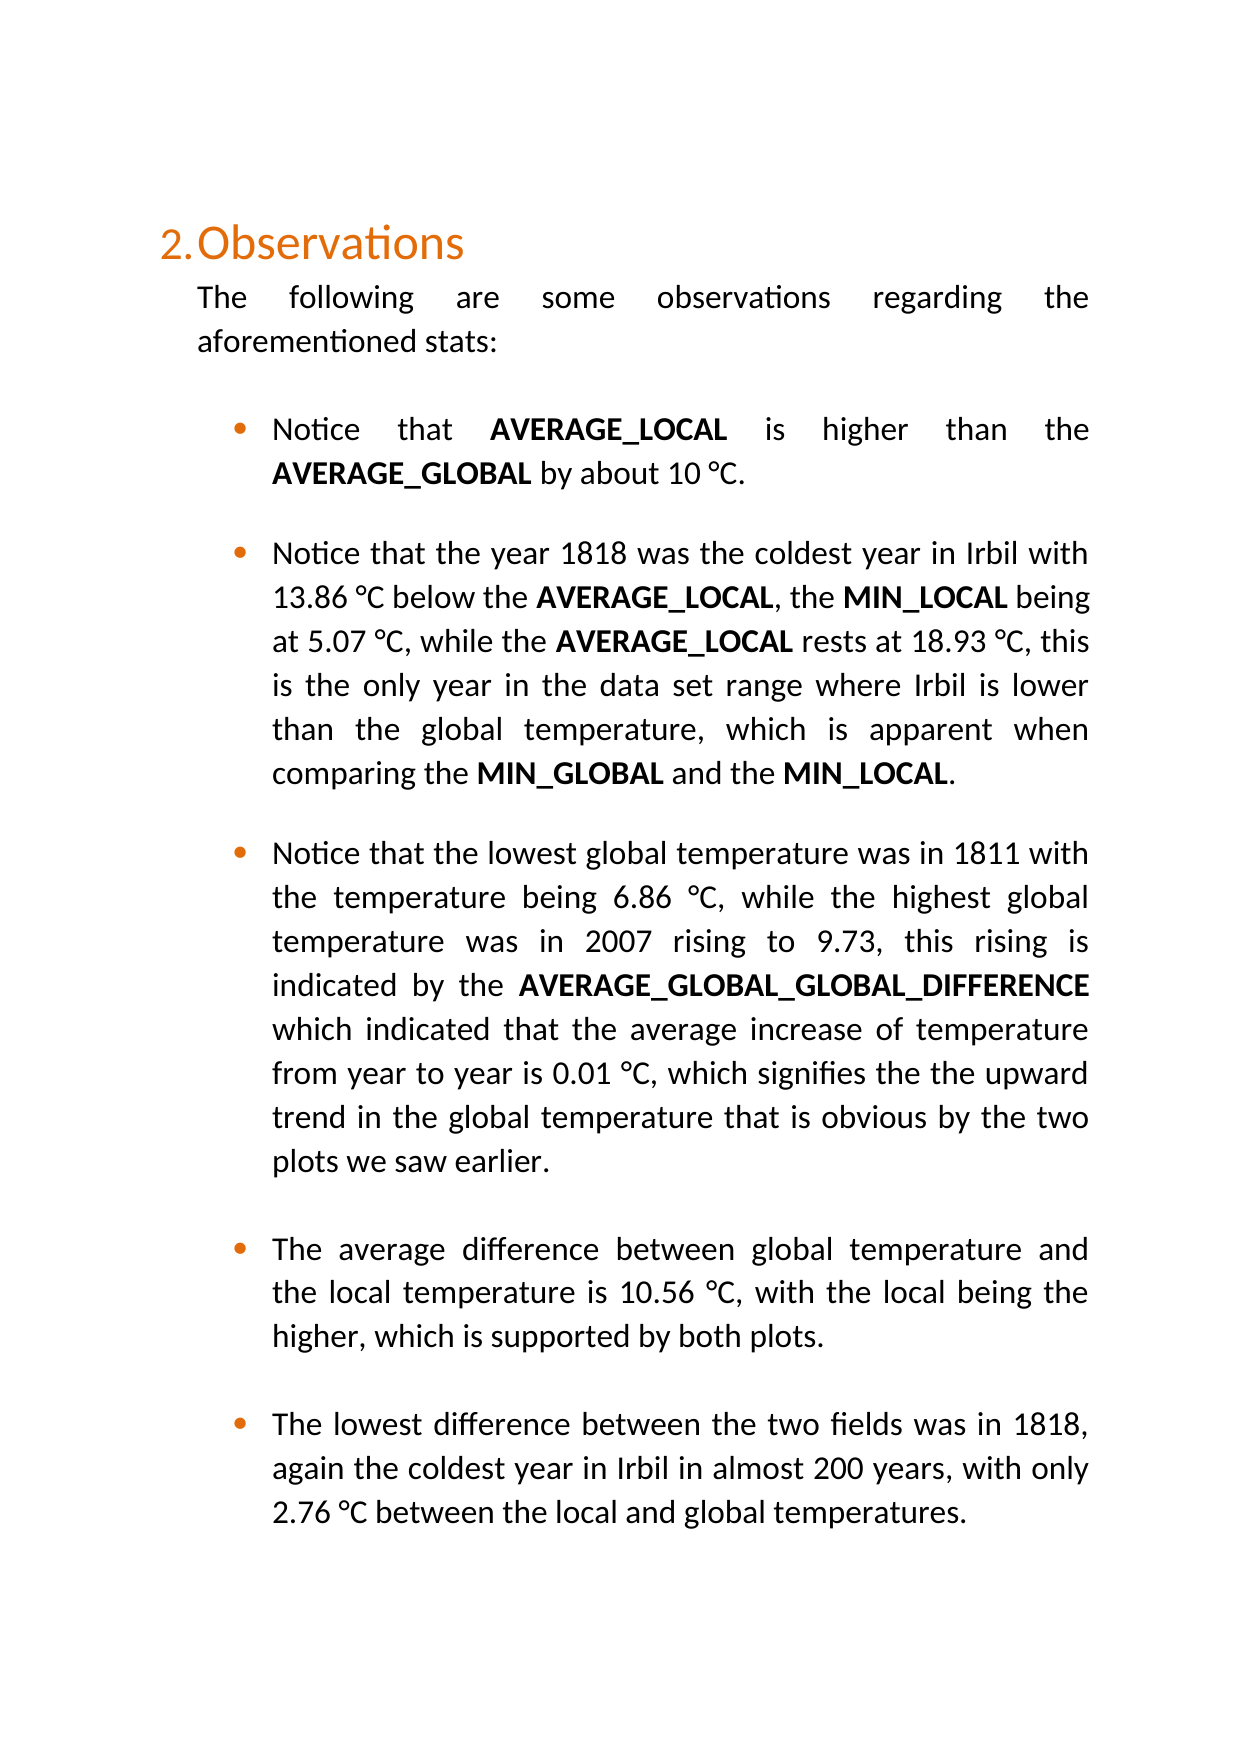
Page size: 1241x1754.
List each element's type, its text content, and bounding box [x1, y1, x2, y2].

list Notice that the lowest global temperature was in 1811 with the temperature being 6.86 °C, while the highest global temperature was in 2007 rising to 9.73, this rising is indicated by the AVERAGE_GLOBAL_GLOBAL_DIFFERENCE which indicated that the average increase of temperature from year to year is 0.01 °C, which signifies the the upward trend in the global temperature that is obvious by the two plots we saw earlier. [234, 832, 1090, 1180]
list The average difference between global temperature and the local temperature is 10.56 °C, with the local being the higher, which is supported by both plots. [234, 1227, 1090, 1356]
list Notice that the year 1818 was the coldest year in Irbil with 13.86 °C below the AVERAGE_LOCAL, the MIN_LOCAL being at 5.07 °C, while the AVERAGE_LOCAL rests at 18.93 °C, this is the only year in the data set range where Irbil is lower than the global temperature, which is apparent when comparing the MIN_GLOBAL and the MIN_LOCAL. [234, 532, 1090, 793]
list Notice that AVERAGE_LOCAL is higher than the AVERAGE_GLOBAL by about 10 °C. [234, 408, 1090, 493]
list The following are some observations regarding the aforementioned stats: [197, 276, 1090, 361]
list Observations [159, 211, 1090, 272]
list The lowest difference between the two fields was in 1818, again the coldest year in Irbil in almost 200 years, with only 2.76 °C between the local and global temperatures. [234, 1403, 1090, 1532]
